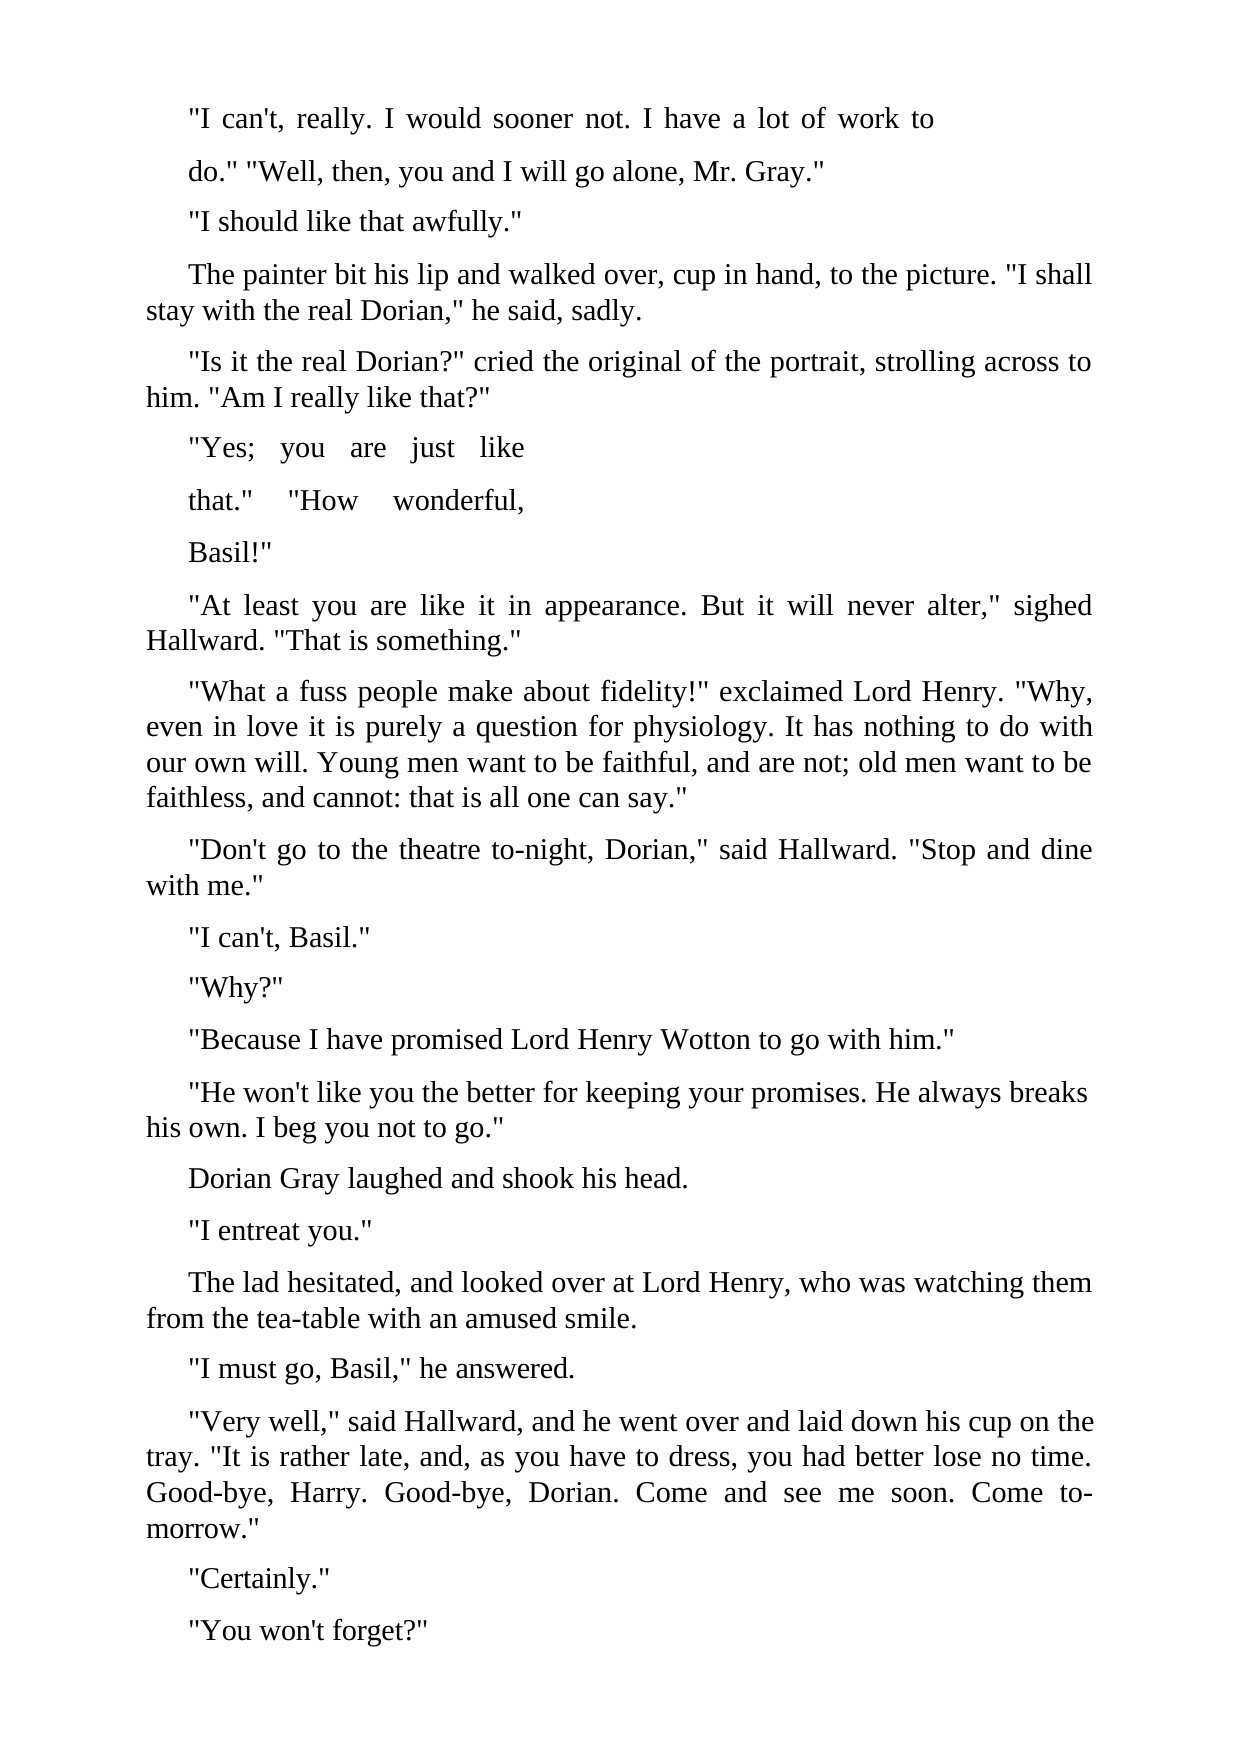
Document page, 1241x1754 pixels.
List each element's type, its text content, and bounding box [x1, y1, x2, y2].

text "I can't, really. I would sooner not. I have a lot of work to do." "Well, then, you and I will go alone, Mr. Gray." [188, 100, 934, 187]
text The painter bit his lip and walked over, cup in hand, to the picture. "I shall stay with the real Dorian," he said, sadly. [146, 256, 1094, 326]
text "Is it the real Dorian?" cried the original of the portrait, strolling across to him. "Am I really like that?" [146, 344, 1093, 414]
text "You won't forget?" [188, 1613, 1107, 1647]
text "At least you are like it in appearance. But it will never alter," sighed Hallward. "That is something." [146, 587, 1093, 657]
text "Yes; you are just like that." "How wonderful, Basil!" [188, 430, 524, 569]
text "Don't go to the theatre to-night, Dorian," said Hallward. "Stop and dine with me." [146, 831, 1094, 902]
text "What a fuss people make about fidelity!" exclaimed Lord Henry. "Why, even in love it is purely a question for physiology. It has nothing to do with our own will. Young men want to be faithful, and are not; old men want to be faithless, and cannot: that is all one can say." [146, 673, 1094, 814]
text "He won't like you the better for keeping your promises. He always breaks his own. I beg you not to go." [146, 1074, 1107, 1144]
text "Because I have promised Lord Henry Wotton to go with him." [188, 1021, 1107, 1056]
text The lad hesitated, and looked over at Lord Henry, who was watching them from the tea-table with an amused smile. [146, 1264, 1093, 1335]
text "Very well," said Hallward, and he went over and laid down his cup on the tray. "It is rather late, and, as you have to dress, you had better lose no time. Good-bye, Harry. Good-bye, Dorian. Come and see me soon. Come to- morrow." [146, 1403, 1094, 1544]
text "I must go, Basil," he answered. [188, 1351, 1107, 1385]
text "I should like that awfully." [188, 205, 1107, 238]
text "Certainly." [188, 1560, 1107, 1595]
text "I can't, Basil." "Why?" [188, 919, 381, 1004]
text Dorian Gray laughed and shook his head. "I entreat you." [188, 1160, 702, 1247]
